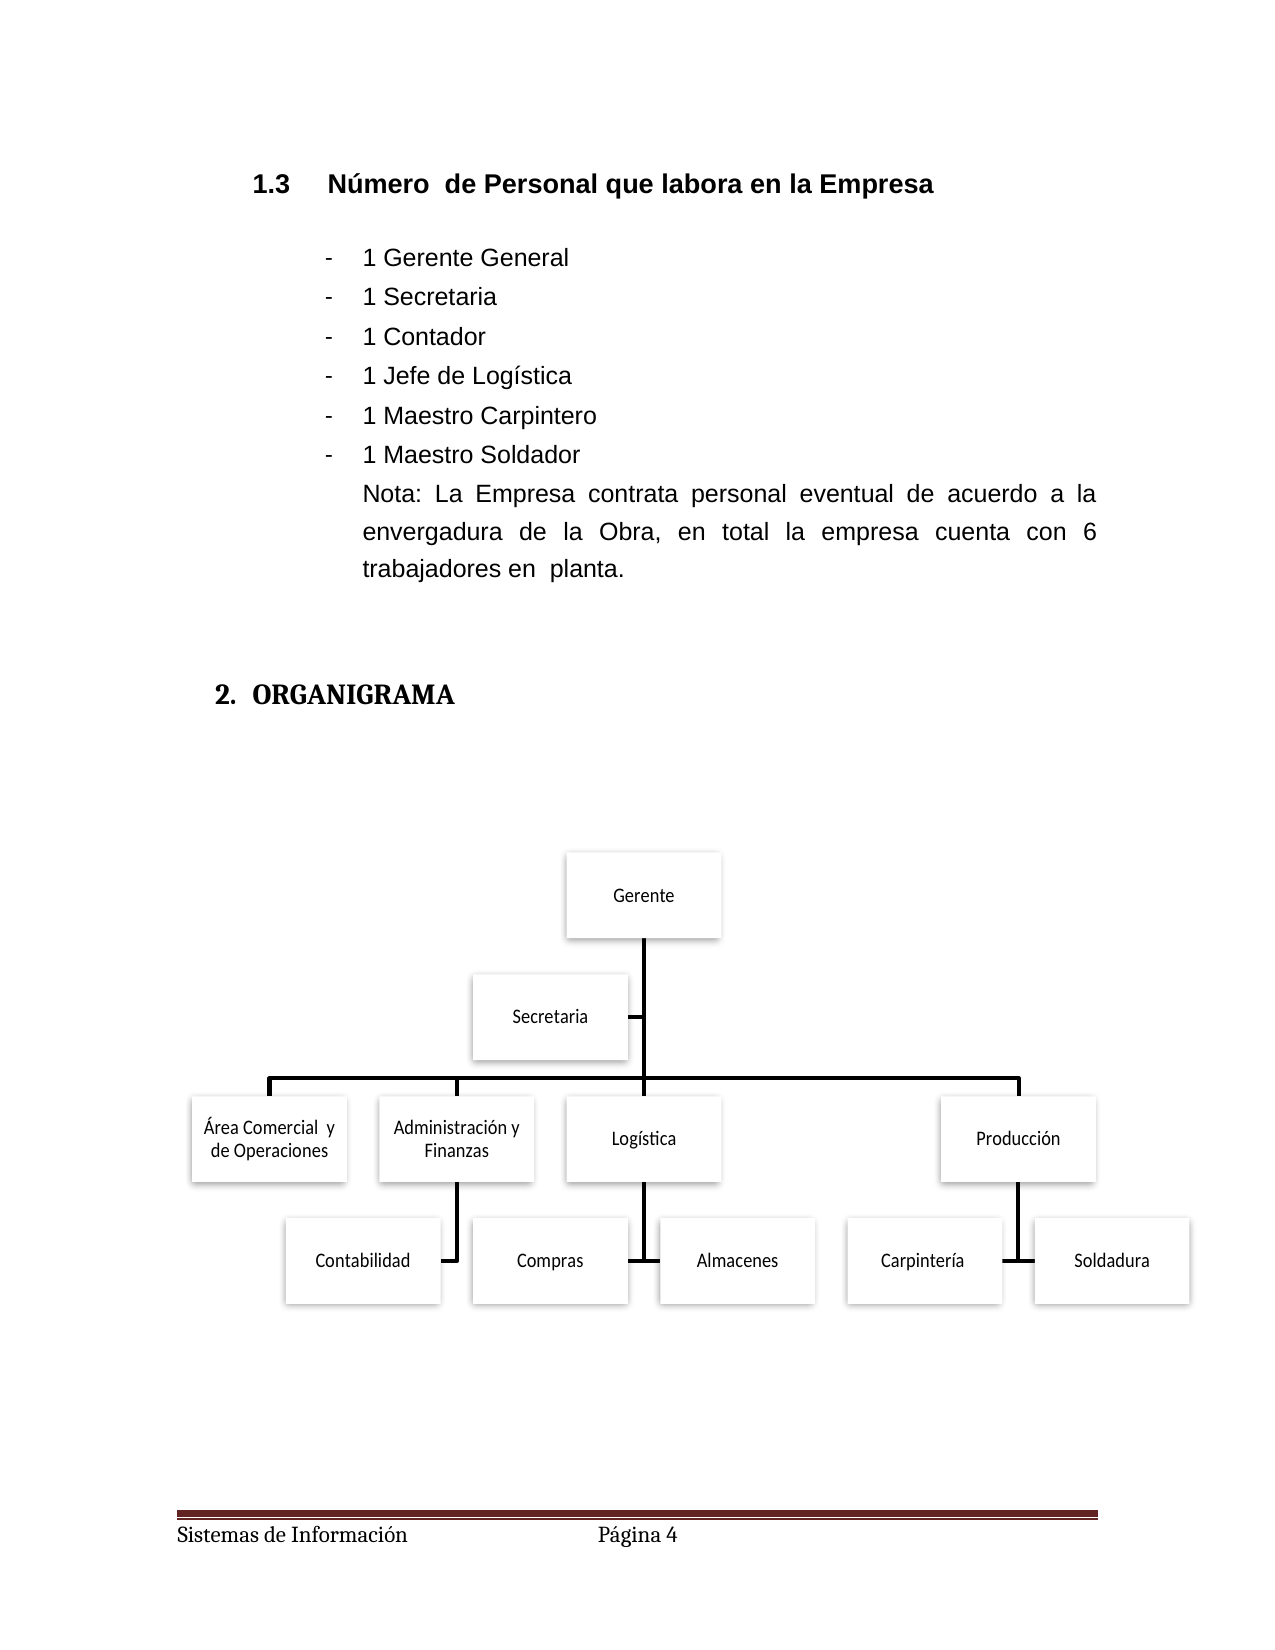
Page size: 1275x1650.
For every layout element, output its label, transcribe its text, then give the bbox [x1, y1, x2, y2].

list 1 Maestro Carpintero [325, 400, 1098, 431]
list 1 Maestro Soldador [325, 439, 1098, 470]
list 1 Gerente General [325, 242, 1098, 272]
list 1 Contador [325, 321, 1098, 351]
subtitle Número de Personal que labora en la Empresa [252, 168, 1098, 200]
list 1 Jefe de Logística [325, 360, 1098, 391]
subtitle ORGANIGRAMA [215, 678, 1098, 712]
list 1 Secretaria [325, 281, 1098, 312]
list Nota: La Empresa contrata personal eventual de acuerdo a la envergadura de la Obra, en total la empresa cuenta con 6 trabajadores en planta. [362, 479, 1098, 582]
